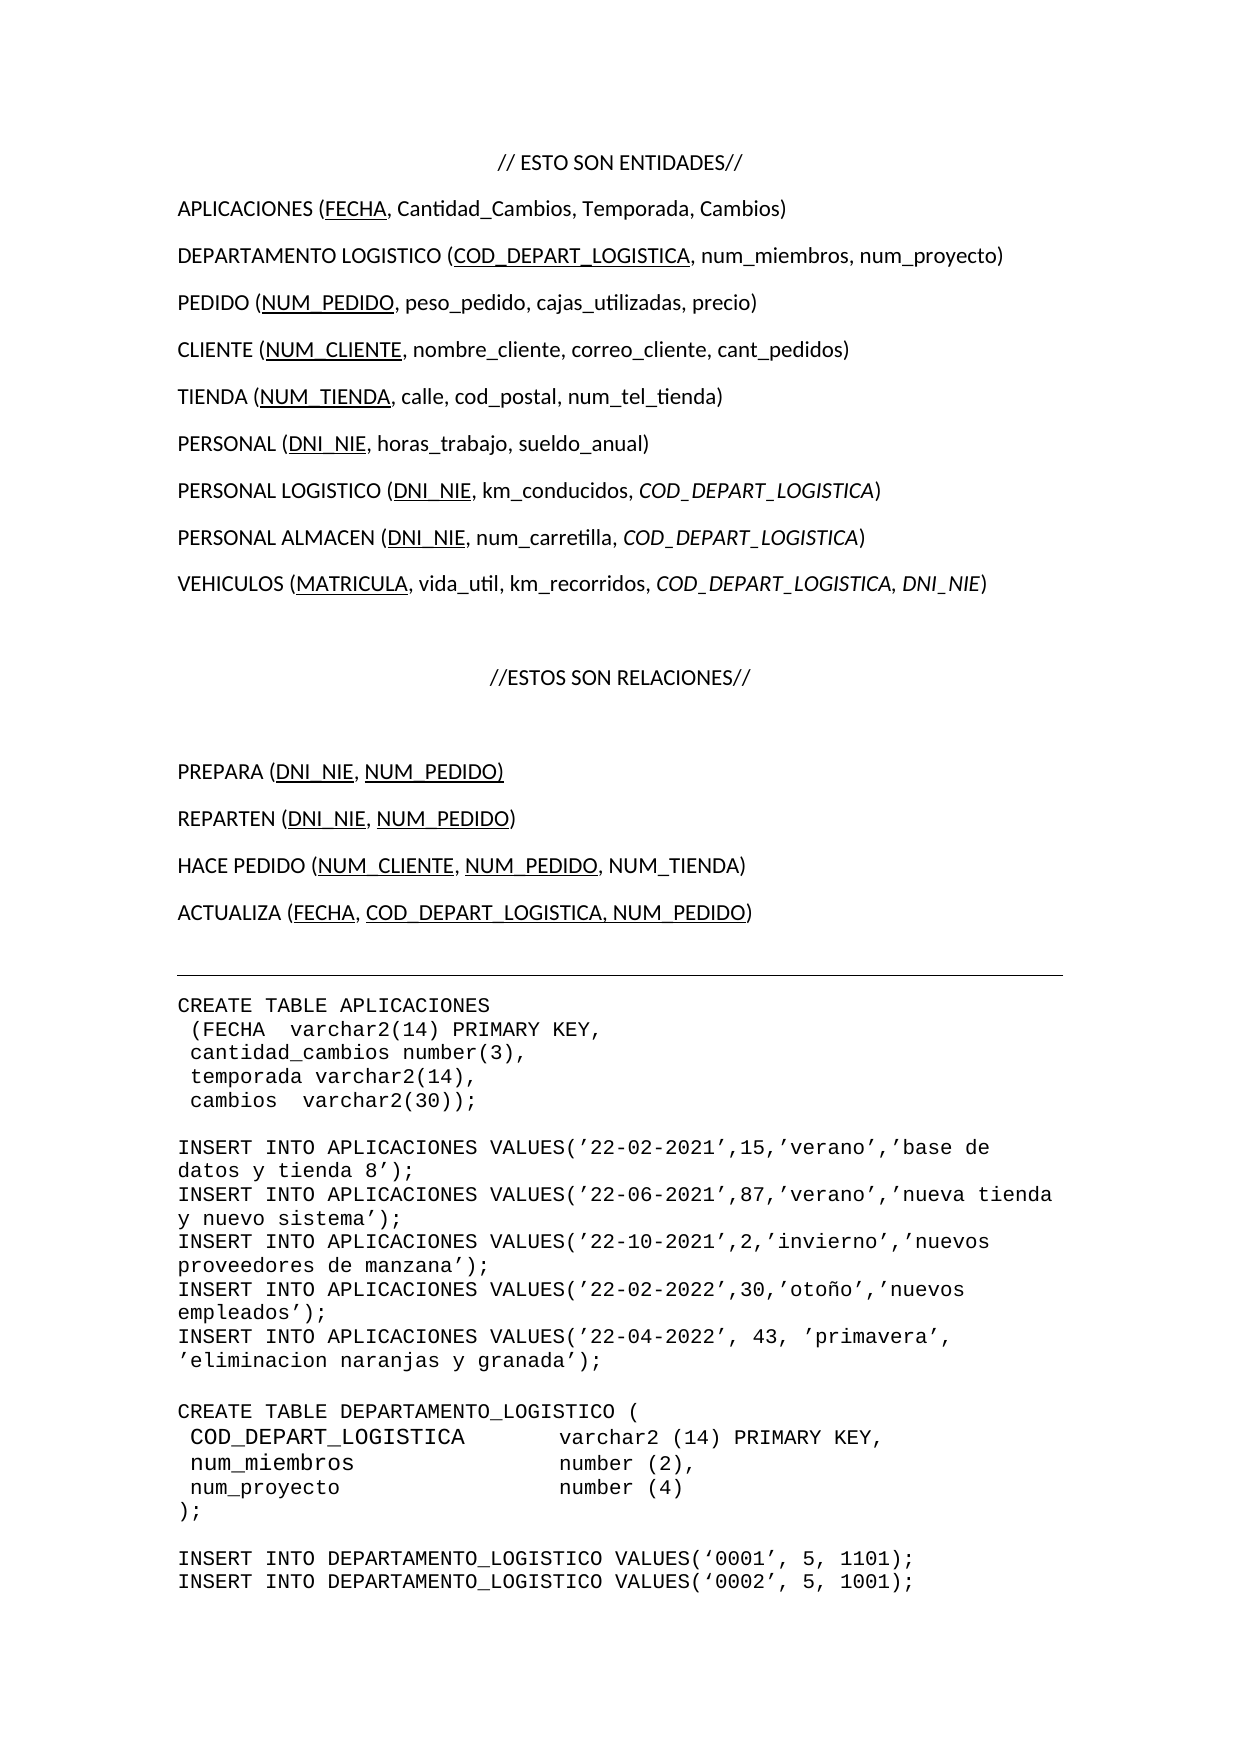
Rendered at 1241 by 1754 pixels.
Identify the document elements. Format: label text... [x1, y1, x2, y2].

text HACE PEDIDO (NUM_CLIENTE, NUM_PEDIDO, NUM_TIENDA) [177, 851, 1063, 879]
text INSERT INTO DEPARTAMENTO_LOGISTICO VALUES(‘0002’, 5, 1001); [177, 1571, 1063, 1595]
text TIENDA (NUM_TIENDA, calle, cod_postal, num_tel_tienda) [177, 382, 1063, 410]
text // ESTO SON ENTIDADES// [177, 148, 1063, 176]
text cantidad_cambios number(3), [177, 1042, 1063, 1066]
text REPARTEN (DNI_NIE, NUM_PEDIDO) [177, 804, 1063, 832]
text num_miembros number (2), [177, 1451, 1063, 1477]
text COD_DEPART_LOGISTICA varchar2 (14) PRIMARY KEY, [177, 1425, 1063, 1451]
text PERSONAL ALMACEN (DNI_NIE, num_carretilla, COD_DEPART_LOGISTICA) [177, 523, 1063, 551]
text temporada varchar2(14), [177, 1066, 1063, 1089]
text INSERT INTO APLICACIONES VALUES(’22-02-2021’,15,’verano’,’base de datos y tienda 8’); [177, 1137, 1063, 1184]
text cambios varchar2(30)); [177, 1089, 1063, 1113]
text CREATE TABLE APLICACIONES [177, 995, 1063, 1019]
text PEDIDO (NUM_PEDIDO, peso_pedido, cajas_utilizadas, precio) [177, 288, 1063, 316]
text (FECHA varchar2(14) PRIMARY KEY, [177, 1019, 1063, 1042]
text //ESTOS SON RELACIONES// [177, 663, 1063, 691]
text INSERT INTO APLICACIONES VALUES(’22-02-2022’,30,’otoño’,’nuevos empleados’); [177, 1279, 1063, 1326]
text CLIENTE (NUM_CLIENTE, nombre_cliente, correo_cliente, cant_pedidos) [177, 335, 1063, 363]
text PERSONAL (DNI_NIE, horas_trabajo, sueldo_anual) [177, 429, 1063, 457]
text VEHICULOS (MATRICULA, vida_util, km_recorridos, COD_DEPART_LOGISTICA, DNI_NIE) [177, 569, 1063, 597]
text APLICACIONES (FECHA, Cantidad_Cambios, Temporada, Cambios) [177, 194, 1063, 222]
text INSERT INTO DEPARTAMENTO_LOGISTICO VALUES(‘0001’, 5, 1101); [177, 1548, 1063, 1571]
text PREPARA (DNI_NIE, NUM_PEDIDO) [177, 757, 1063, 785]
text ACTUALIZA (FECHA, COD_DEPART_LOGISTICA, NUM_PEDIDO) [177, 898, 1063, 926]
text INSERT INTO APLICACIONES VALUES(’22-04-2022’, 43, ’primavera’, ’eliminacion naranjas y granada’); [177, 1326, 1063, 1373]
text CREATE TABLE DEPARTAMENTO_LOGISTICO ( [177, 1401, 1063, 1425]
text ); [177, 1501, 1063, 1524]
text PERSONAL LOGISTICO (DNI_NIE, km_conducidos, COD_DEPART_LOGISTICA) [177, 476, 1063, 504]
text INSERT INTO APLICACIONES VALUES(’22-10-2021’,2,’invierno’,’nuevos proveedores de manzana’); [177, 1231, 1063, 1279]
text DEPARTAMENTO LOGISTICO (COD_DEPART_LOGISTICA, num_miembros, num_proyecto) [177, 241, 1063, 269]
text INSERT INTO APLICACIONES VALUES(’22-06-2021’,87,’verano’,’nueva tienda y nuevo sistema’); [177, 1184, 1063, 1231]
text num_proyecto number (4) [177, 1477, 1063, 1501]
